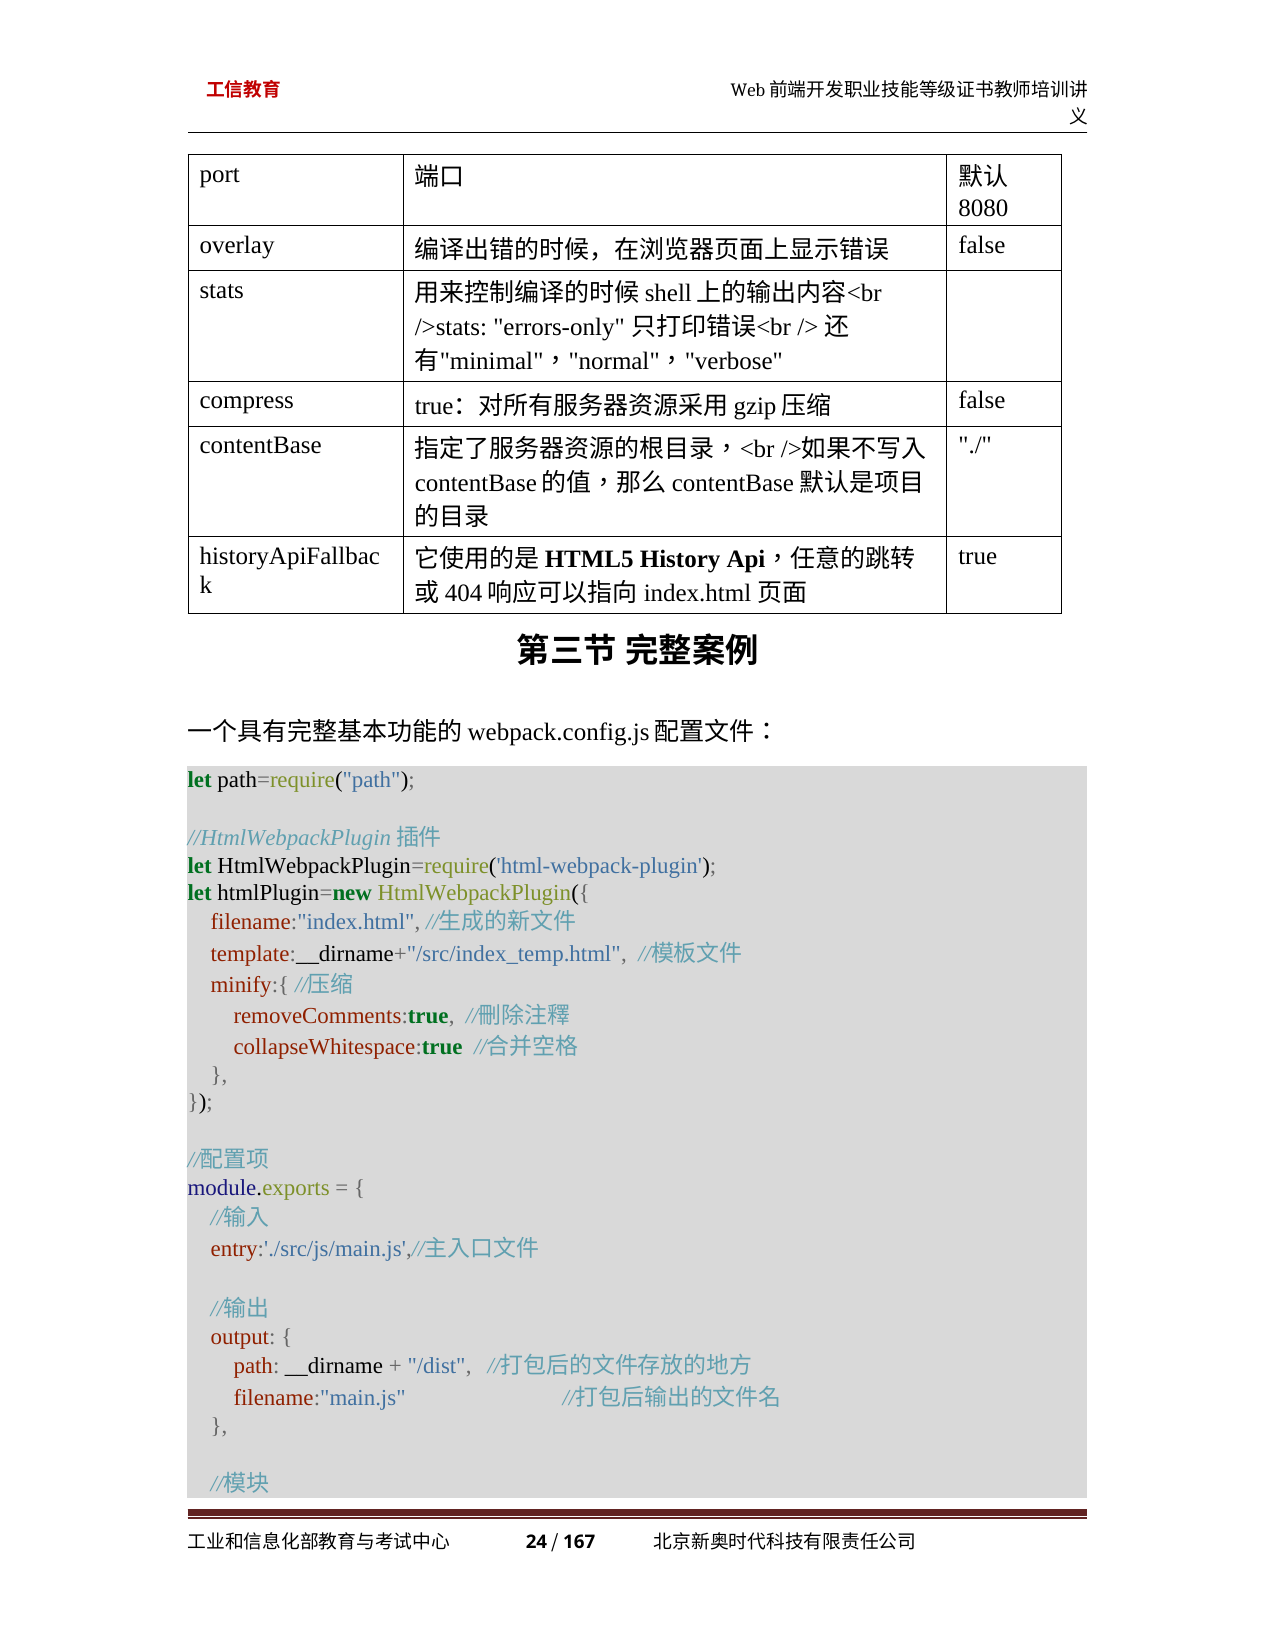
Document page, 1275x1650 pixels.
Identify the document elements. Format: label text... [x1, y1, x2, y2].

table_cell overlay [189, 226, 403, 270]
table_cell true：对所有服务器资源采用gzip压缩 [404, 382, 946, 426]
table_cell stats [189, 271, 403, 381]
table_cell 指定了服务器资源的根目录，<br />如果不写入contentBase的值，那么contentBase默认是项目的目录 [404, 427, 946, 536]
subtitle 第三节 完整案例 [187, 626, 1087, 672]
table_cell 默认8080 [947, 155, 1061, 225]
text 一个具有完整基本功能的webpack.config.js配置文件： [187, 713, 1087, 747]
table_cell 用来控制编译的时候shell上的输出内容<br />stats: "errors-only" 只打印错误<br /> 还有"minimal"，"normal"，"verbose" [404, 271, 946, 381]
table_cell compress [189, 382, 403, 426]
table_cell true [947, 537, 1061, 613]
table_cell false [947, 226, 1061, 270]
table_cell contentBase [189, 427, 403, 536]
table_cell 编译出错的时候，在浏览器页面上显示错误 [404, 226, 946, 270]
table_cell "./" [947, 427, 1061, 536]
table_cell false [947, 382, 1061, 426]
table_cell 端口 [404, 155, 946, 225]
table_cell port [189, 155, 403, 225]
table_cell 它使用的是HTML5 History Api，任意的跳转或404响应可以指向 index.html 页面 [404, 537, 946, 613]
table_cell [947, 271, 1061, 381]
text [187, 766, 1087, 1498]
table_cell historyApiFallback [189, 537, 403, 613]
